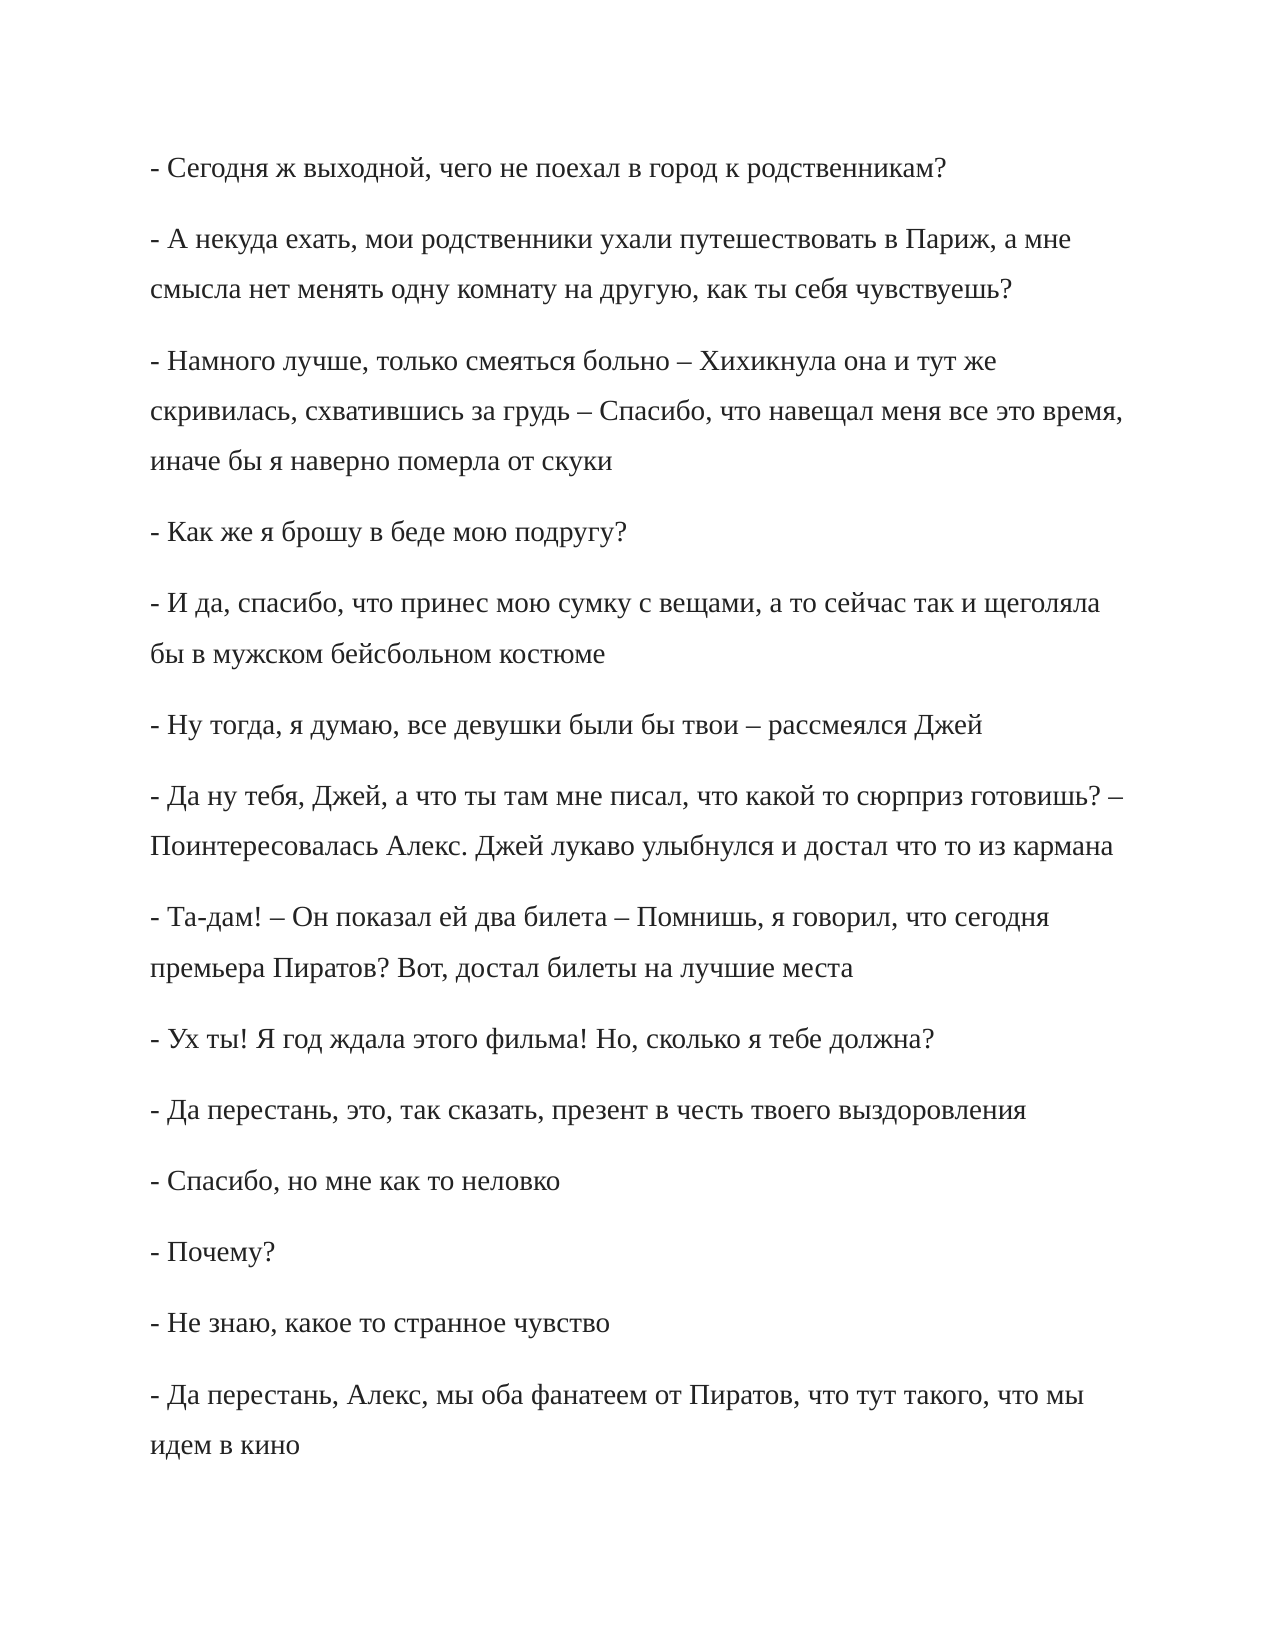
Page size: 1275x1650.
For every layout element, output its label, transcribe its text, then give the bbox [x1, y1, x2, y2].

text - Намного лучше, только смеяться больно – Хихикнула она и тут же скривилась, схватившись за грудь – Спасибо, что навещал меня все это время, иначе бы я наверно померла от скуки [150, 343, 1125, 477]
text - Почему? [150, 1234, 1125, 1268]
text - Не знаю, какое то странное чувство [150, 1306, 1125, 1339]
text - Да ну тебя, Джей, а что ты там мне писал, что какой то сюрприз готовишь? – Поинтересовалась Алекс. Джей лукаво улыбнулся и достал что то из кармана [150, 778, 1125, 862]
text - Да перестань, это, так сказать, презент в честь твоего выздоровления [150, 1092, 1125, 1126]
text - Да перестань, Алекс, мы оба фанатеем от Пиратов, что тут такого, что мы идем в кино [150, 1377, 1125, 1461]
text - Ух ты! Я год ждала этого фильма! Но, сколько я тебе должна? [150, 1021, 1125, 1054]
text - Спасибо, но мне как то неловко [150, 1163, 1125, 1197]
text - И да, спасибо, что принес мою сумку с вещами, а то сейчас так и щеголяла бы в мужском бейсбольном костюме [150, 586, 1125, 669]
text - Та-дам! – Он показал ей два билета – Помнишь, я говорил, что сегодня премьера Пиратов? Вот, достал билеты на лучшие места [150, 899, 1125, 983]
text - Как же я брошу в беде мою подругу? [150, 514, 1125, 548]
text - А некуда ехать, мои родственники ухали путешествовать в Париж, а мне смысла нет менять одну комнату на другую, как ты себя чувствуешь? [150, 221, 1125, 305]
text - Сегодня ж выходной, чего не поехал в город к родственникам? [150, 150, 1125, 183]
text - Ну тогда, я думаю, все девушки были бы твои – рассмеялся Джей [150, 707, 1125, 741]
